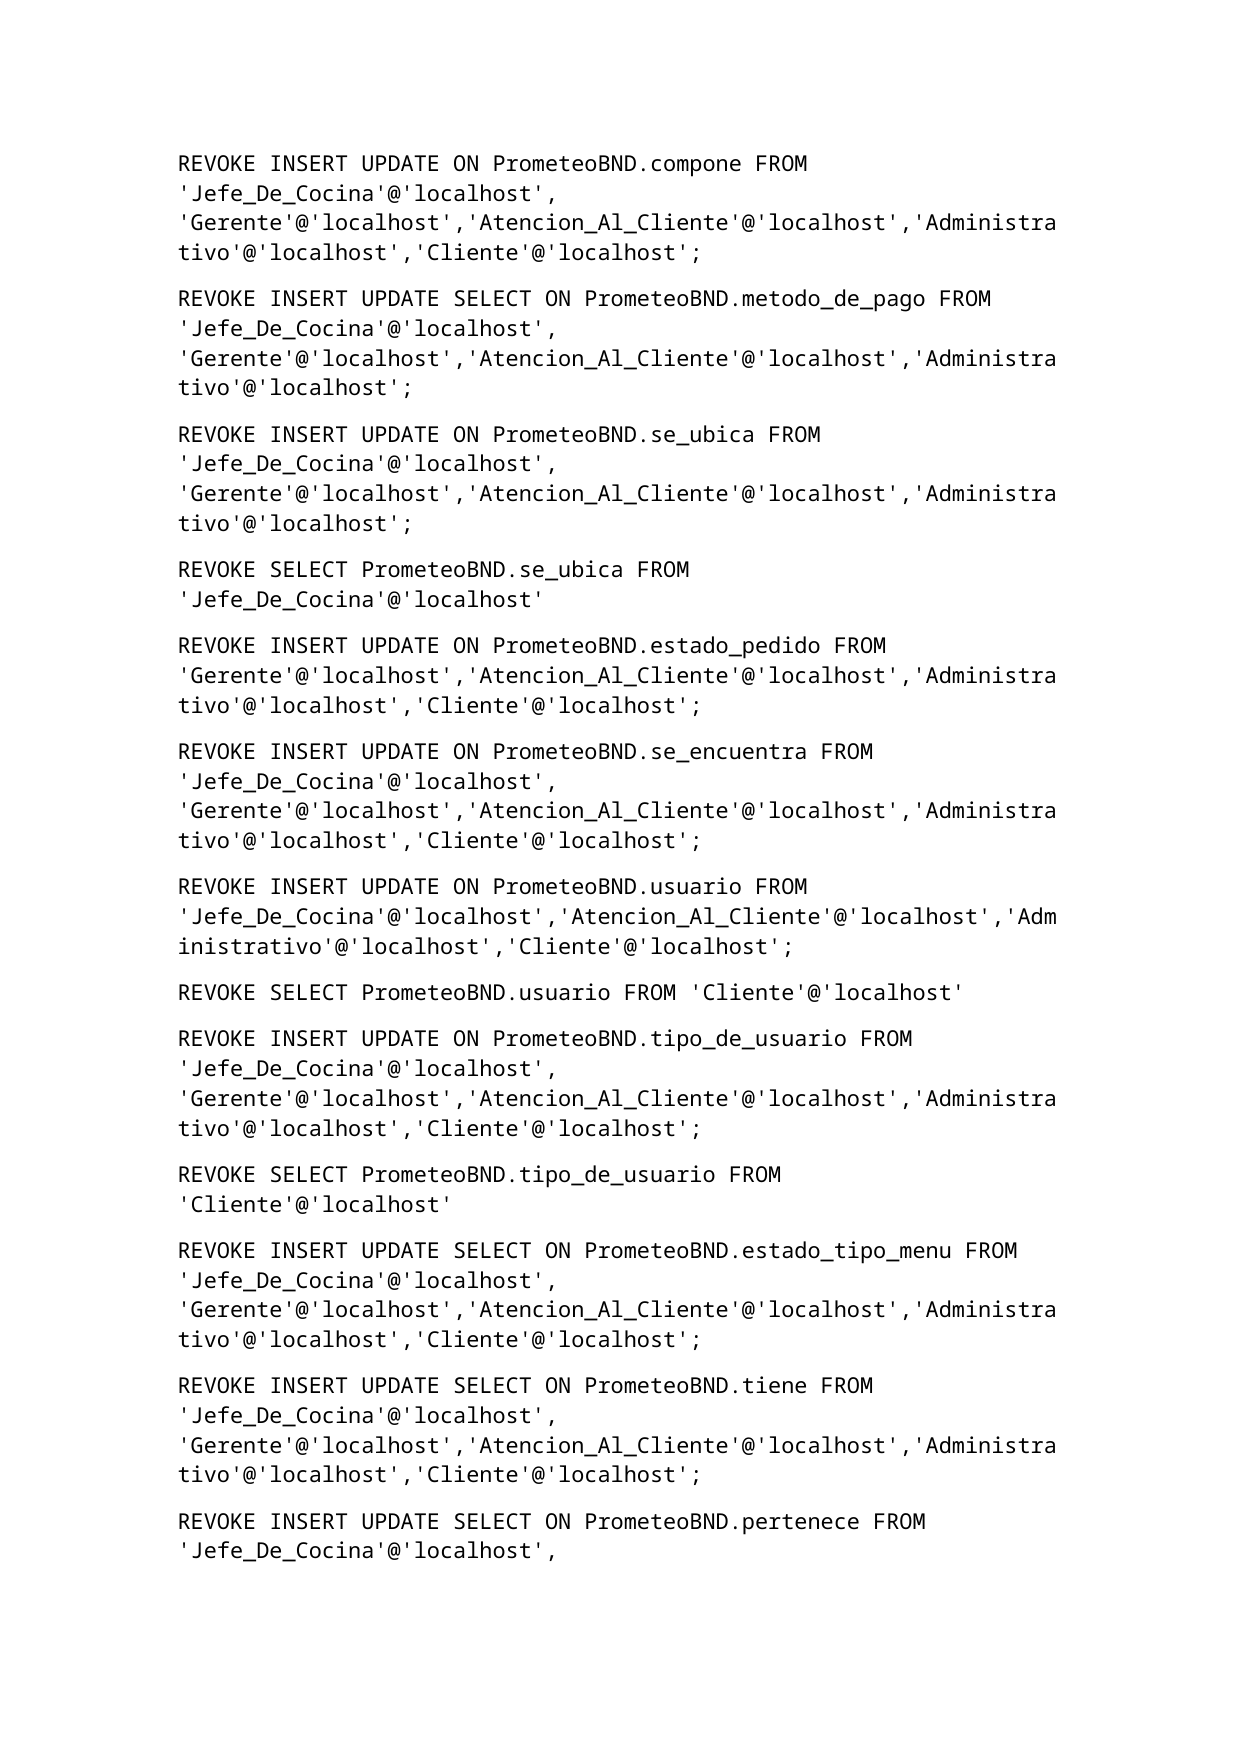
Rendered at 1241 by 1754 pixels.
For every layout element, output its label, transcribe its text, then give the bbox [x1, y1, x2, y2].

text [177, 1505, 1063, 1565]
text REVOKE INSERT UPDATE ON PrometeoBND.tipo_de_usuario FROM 'Jefe_De_Cocina'@'localhost', 'Gerente'@'localhost','Atencion_Al_Cliente'@'localhost','Administrativo'@'localhost','Cliente'@'localhost'; [177, 1023, 1063, 1142]
text REVOKE INSERT UPDATE ON PrometeoBND.usuario FROM 'Jefe_De_Cocina'@'localhost','Atencion_Al_Cliente'@'localhost','Administrativo'@'localhost','Cliente'@'localhost'; [177, 871, 1063, 960]
text REVOKE SELECT PrometeoBND.tipo_de_usuario FROM 'Cliente'@'localhost' [177, 1158, 1063, 1218]
text REVOKE INSERT UPDATE ON PrometeoBND.compone FROM 'Jefe_De_Cocina'@'localhost', 'Gerente'@'localhost','Atencion_Al_Cliente'@'localhost','Administrativo'@'localhost','Cliente'@'localhost'; [177, 148, 1063, 266]
text REVOKE INSERT UPDATE ON PrometeoBND.se_ubica FROM 'Jefe_De_Cocina'@'localhost', 'Gerente'@'localhost','Atencion_Al_Cliente'@'localhost','Administrativo'@'localhost'; [177, 418, 1063, 537]
text REVOKE SELECT PrometeoBND.usuario FROM 'Cliente'@'localhost' [177, 977, 1063, 1006]
text REVOKE INSERT UPDATE SELECT ON PrometeoBND.estado_tipo_menu FROM 'Jefe_De_Cocina'@'localhost', 'Gerente'@'localhost','Atencion_Al_Cliente'@'localhost','Administrativo'@'localhost','Cliente'@'localhost'; [177, 1234, 1063, 1353]
text REVOKE INSERT UPDATE SELECT ON PrometeoBND.metodo_de_pago FROM 'Jefe_De_Cocina'@'localhost', 'Gerente'@'localhost','Atencion_Al_Cliente'@'localhost','Administrativo'@'localhost'; [177, 283, 1063, 402]
text REVOKE INSERT UPDATE SELECT ON PrometeoBND.tiene FROM 'Jefe_De_Cocina'@'localhost', 'Gerente'@'localhost','Atencion_Al_Cliente'@'localhost','Administrativo'@'localhost','Cliente'@'localhost'; [177, 1370, 1063, 1489]
text REVOKE INSERT UPDATE ON PrometeoBND.estado_pedido FROM 'Gerente'@'localhost','Atencion_Al_Cliente'@'localhost','Administrativo'@'localhost','Cliente'@'localhost'; [177, 630, 1063, 719]
text REVOKE SELECT PrometeoBND.se_ubica FROM 'Jefe_De_Cocina'@'localhost' [177, 554, 1063, 613]
text REVOKE INSERT UPDATE ON PrometeoBND.se_encuentra FROM 'Jefe_De_Cocina'@'localhost', 'Gerente'@'localhost','Atencion_Al_Cliente'@'localhost','Administrativo'@'localhost','Cliente'@'localhost'; [177, 736, 1063, 854]
